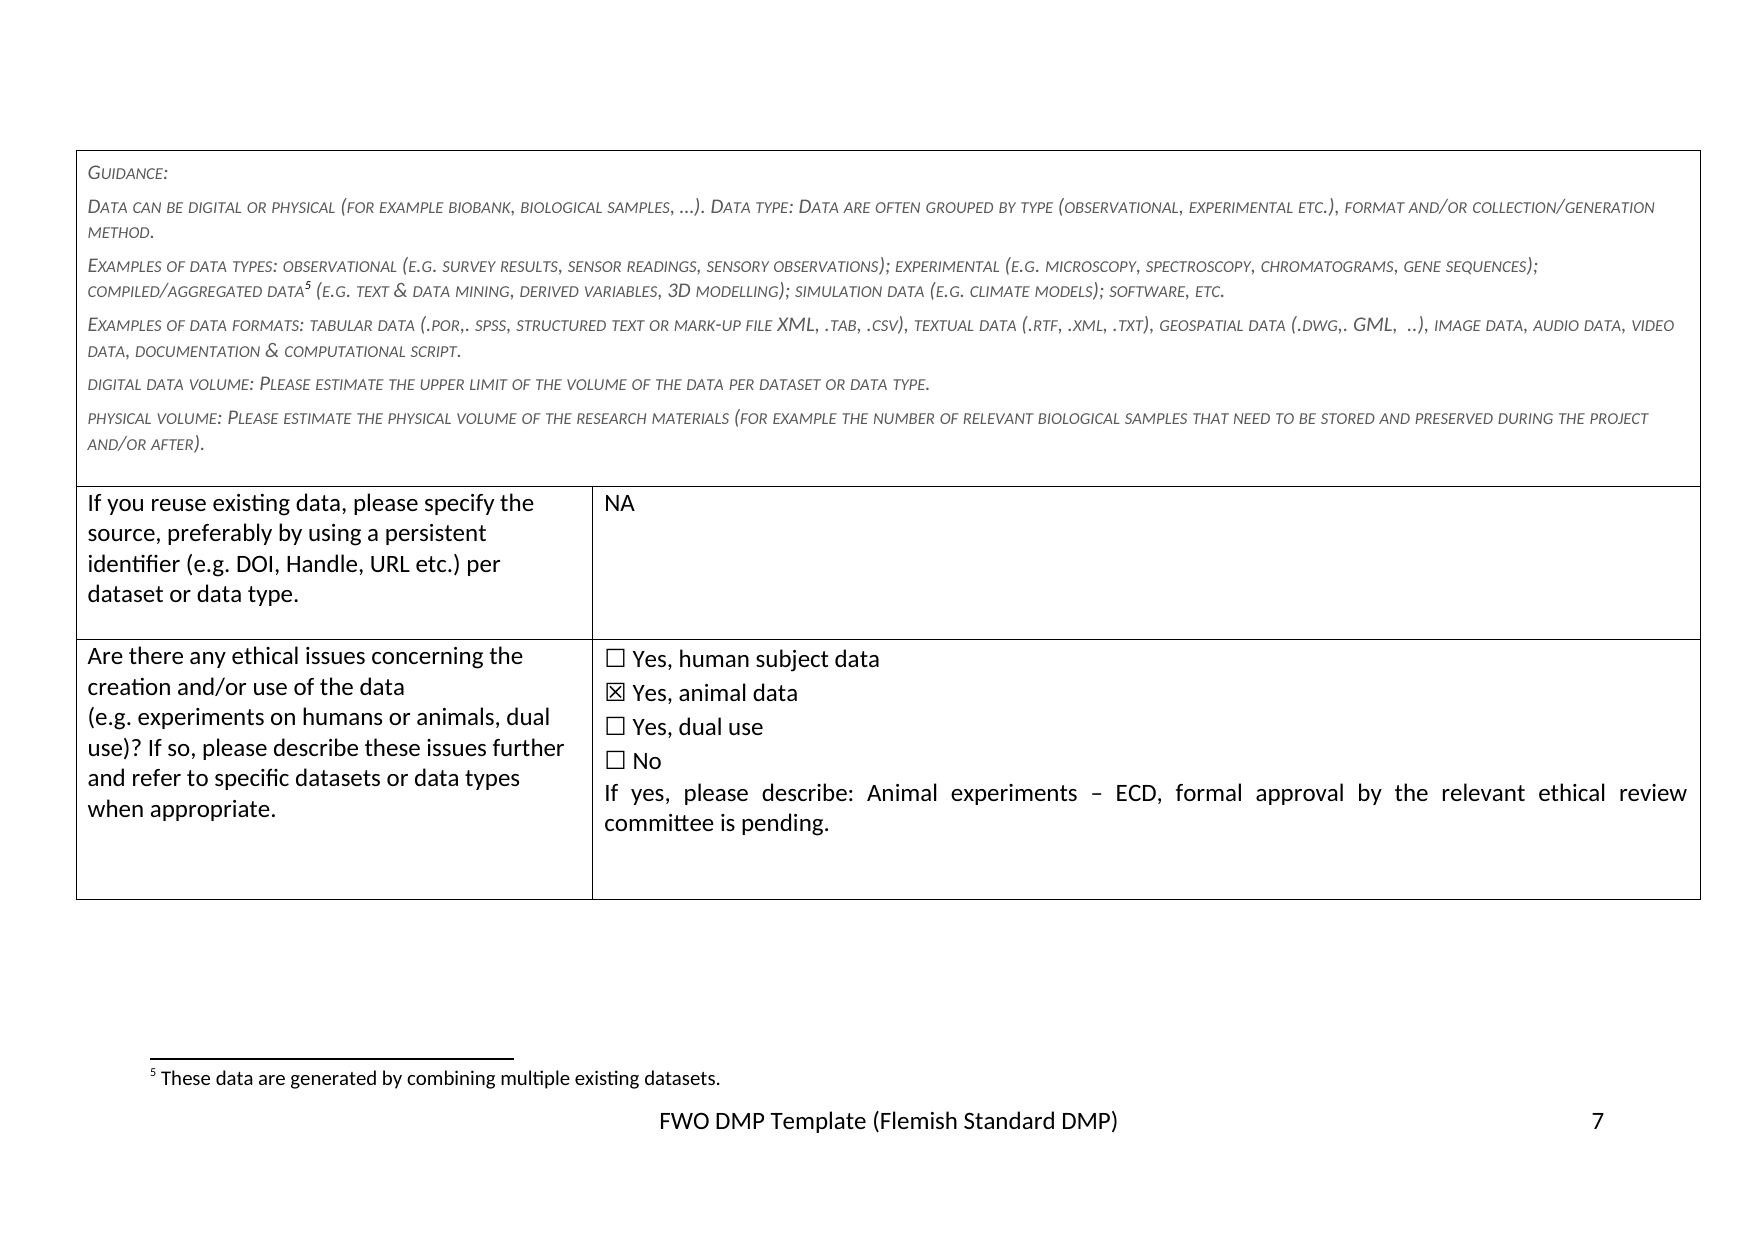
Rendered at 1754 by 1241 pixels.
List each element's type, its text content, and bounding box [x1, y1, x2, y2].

table_cell If you reuse existing data, please specify the source, preferably by using a persistent identifier (e.g. DOI, Handle, URL etc.) per dataset or data type. [77, 487, 592, 639]
table_cell Are there any ethical issues concerning the creation and/or use of the data (e.g. experiments on humans or animals, dual use)? If so, please describe these issues further and refer to specific datasets or data types when appropriate. [77, 640, 592, 899]
table_cell NA [593, 487, 1700, 639]
table_cell Yes, human subject data Yes, animal data Yes, dual use No If yes, please describe: Animal experiments – ECD, formal approval by the relevant ethical review committee is pending. [593, 640, 1700, 899]
table_cell Guidance: Data can be digital or physical (for example biobank, biological samples, …). Data type: Data are often grouped by type (observational, experimental etc.), format and/or collection/generation method. Examples of data types: observational (e.g. survey results, sensor readings, sensory observations); experimental (e.g. microscopy, spectroscopy, chromatograms, gene sequences); compiled/aggregated data (e.g. text & data mining, derived variables, 3D modelling); simulation data (e.g. climate models); software, etc. Examples of data formats: tabular data (.por,. spss, structured text or mark-up file XML, .tab, .csv), textual data (.rtf, .xml, .txt), geospatial data (.dwg,. GML, ..), image data, audio data, video data, documentation & computational script. digital data volume: Please estimate the upper limit of the volume of the data per dataset or data type. physical volume: Please estimate the physical volume of the research materials (for example the number of relevant biological samples that need to be stored and preserved during the project and/or after). [77, 151, 1700, 486]
